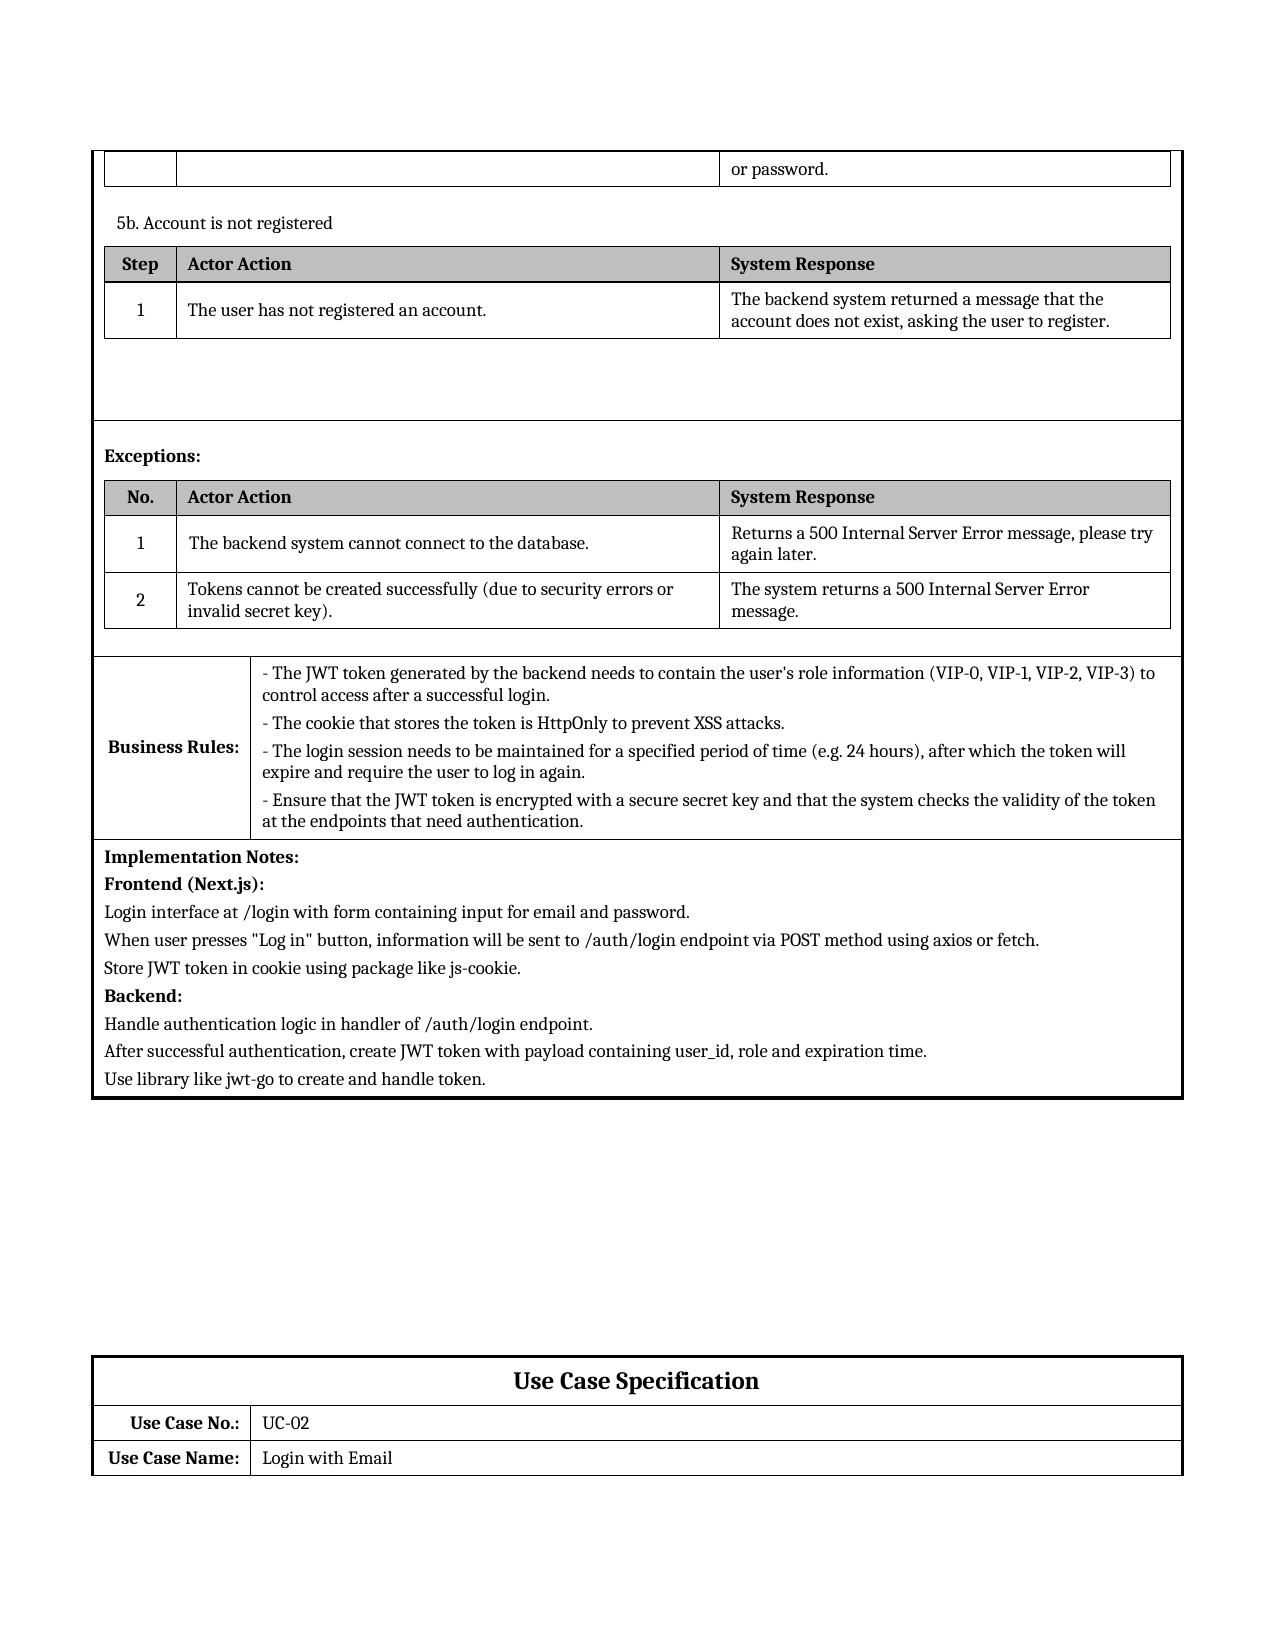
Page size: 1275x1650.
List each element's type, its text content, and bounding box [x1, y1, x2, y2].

table_header Use Case Specification [94, 1358, 1181, 1405]
table_cell Use Case No.: [94, 1406, 250, 1440]
table_cell Implementation Notes: Frontend (Next.js): Login interface at /login with form containing input for email and password. When user presses "Log in" button, information will be sent to /auth/login endpoint via POST method using axios or fetch. Store JWT token in cookie using package like js-cookie. Backend: Handle authentication logic in handler of /auth/login endpoint. After successful authentication, create JWT token with payload containing user_id, role and expiration time. Use library like jwt-go to create and handle token. [94, 840, 1181, 1096]
table_cell - The JWT token generated by the backend needs to contain the user's role information (VIP-0, VIP-1, VIP-2, VIP-3) to control access after a successful login. - The cookie that stores the token is HttpOnly to prevent XSS attacks. - The login session needs to be maintained for a specified period of time (e.g. 24 hours), after which the token will expire and require the user to log in again. - Ensure that the JWT token is encrypted with a secure secret key and that the system checks the validity of the token at the endpoints that need authentication. [251, 657, 1181, 839]
table_cell Exceptions: [94, 421, 1181, 656]
table_cell Alternative Flows: 2a. Missing information 5a. Invalid information 5b. Account is not registered [94, 151, 1181, 420]
table_cell Use Case Name: [94, 1441, 250, 1475]
table_cell UC-02 [251, 1406, 1181, 1440]
table_cell Login with Email [251, 1441, 1181, 1475]
table_cell Business Rules: [94, 657, 250, 839]
